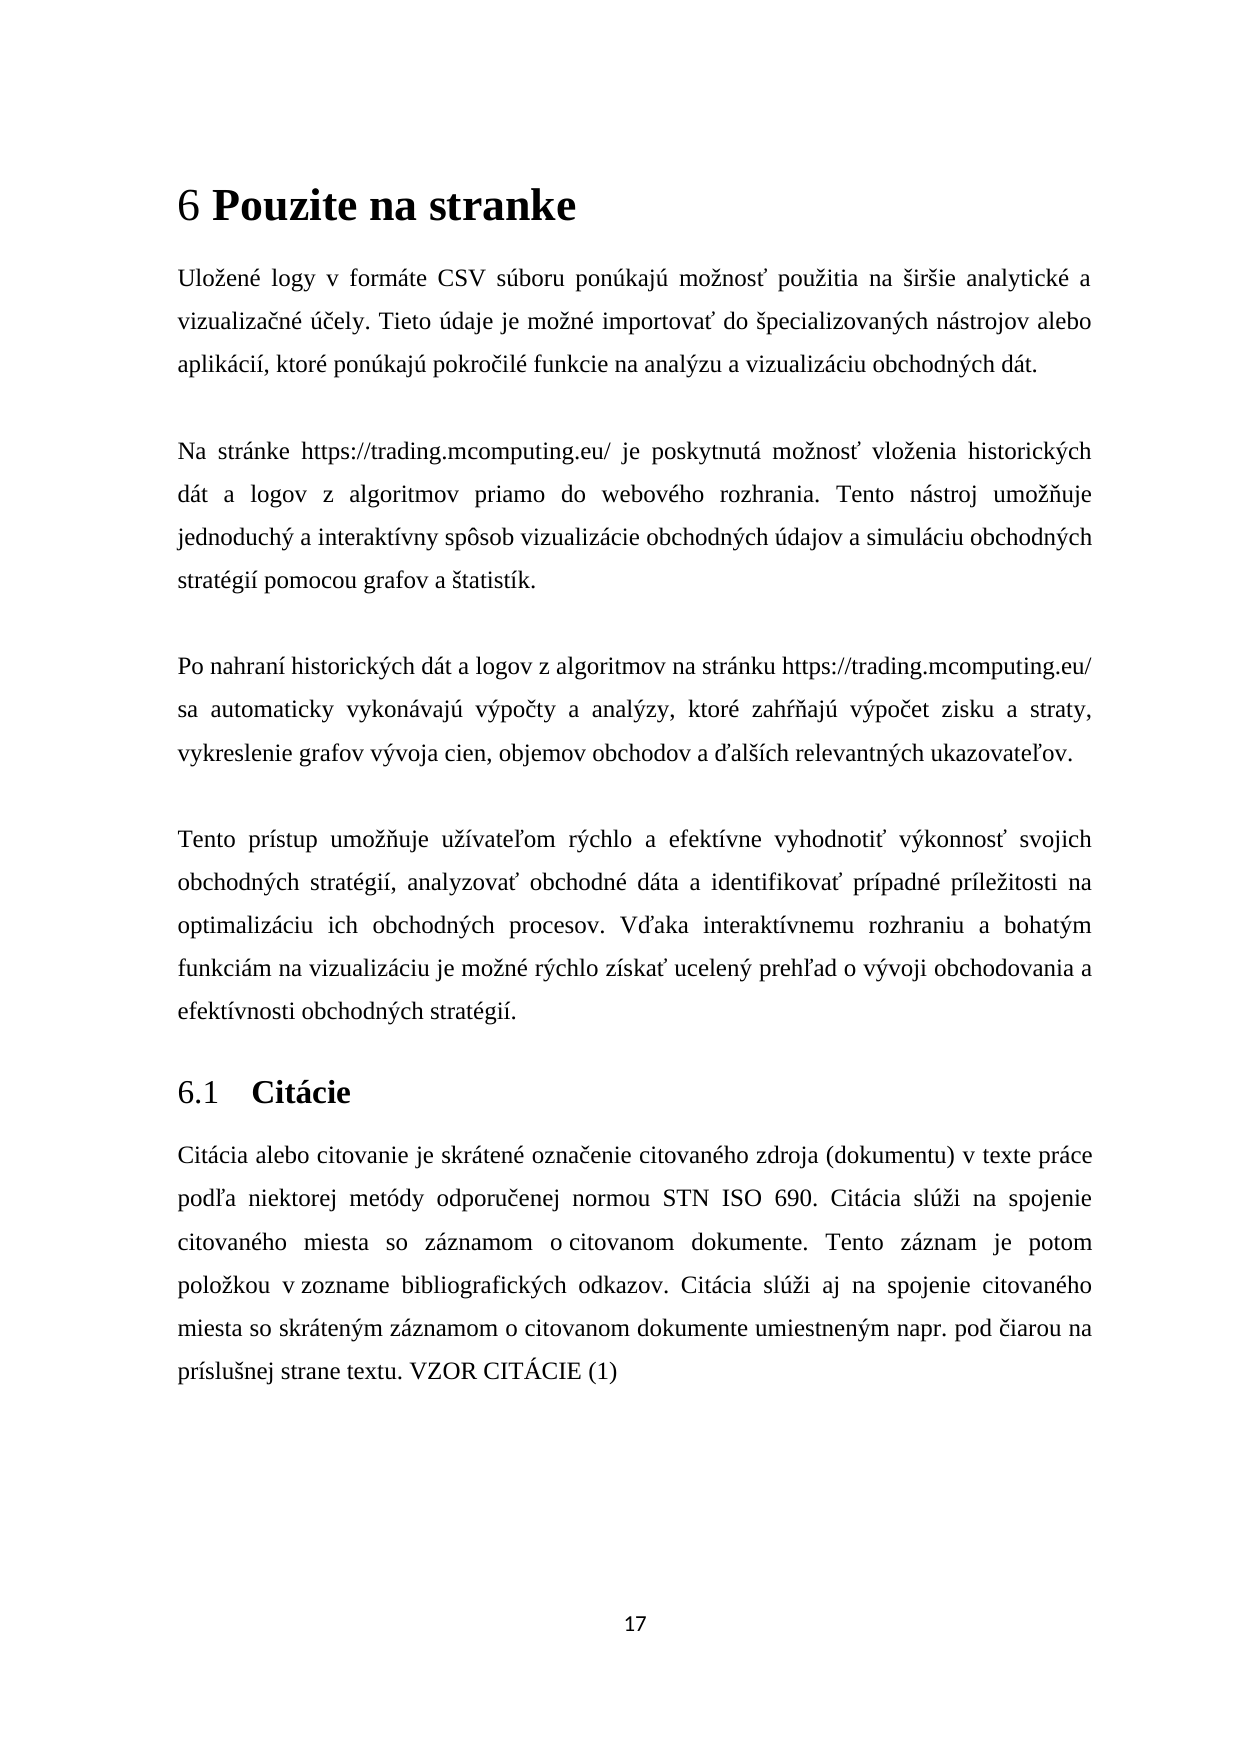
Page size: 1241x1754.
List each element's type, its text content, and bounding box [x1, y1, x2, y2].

text Po nahraní historických dát a logov z algoritmov na stránku https://trading.mcomputing.eu/ sa automaticky vykonávajú výpočty a analýzy, ktoré zahŕňajú výpočet zisku a straty, vykreslenie grafov vývoja cien, objemov obchodov a ďalších relevantných ukazovateľov. [177, 651, 1092, 766]
text Citácie [177, 1073, 1092, 1111]
text Na stránke https://trading.mcomputing.eu/ je poskytnutá možnosť vloženia historických dát a logov z algoritmov priamo do webového rozhrania. Tento nástroj umožňuje jednoduchý a interaktívny spôsob vizualizácie obchodných údajov a simuláciu obchodných stratégií pomocou grafov a štatistík. [177, 436, 1092, 594]
text Pouzite na stranke [177, 177, 1092, 230]
text Uložené logy v formáte CSV súboru ponúkajú možnosť použitia na širšie analytické a vizualizačné účely. Tieto údaje je možné importovať do špecializovaných nástrojov alebo aplikácií, ktoré ponúkajú pokročilé funkcie na analýzu a vizualizáciu obchodných dát. [177, 263, 1092, 378]
text Citácia alebo citovanie je skrátené označenie citovaného zdroja (dokumentu) v texte práce podľa niektorej metódy odporučenej normou STN ISO 690. Citácia slúži na spojenie citovaného miesta so záznamom o citovanom dokumente. Tento záznam je potom položkou v zozname bibliografických odkazov. Citácia slúži aj na spojenie citovaného miesta so skráteným záznamom o citovanom dokumente umiestneným napr. pod čiarou na príslušnej strane textu. VZOR CITÁCIE (1) [177, 1140, 1092, 1385]
text Tento prístup umožňuje užívateľom rýchlo a efektívne vyhodnotiť výkonnosť svojich obchodných stratégií, analyzovať obchodné dáta a identifikovať prípadné príležitosti na optimalizáciu ich obchodných procesov. Vďaka interaktívnemu rozhraniu a bohatým funkciám na vizualizáciu je možné rýchlo získať ucelený prehľad o vývoji obchodovania a efektívnosti obchodných stratégií. [177, 824, 1092, 1025]
